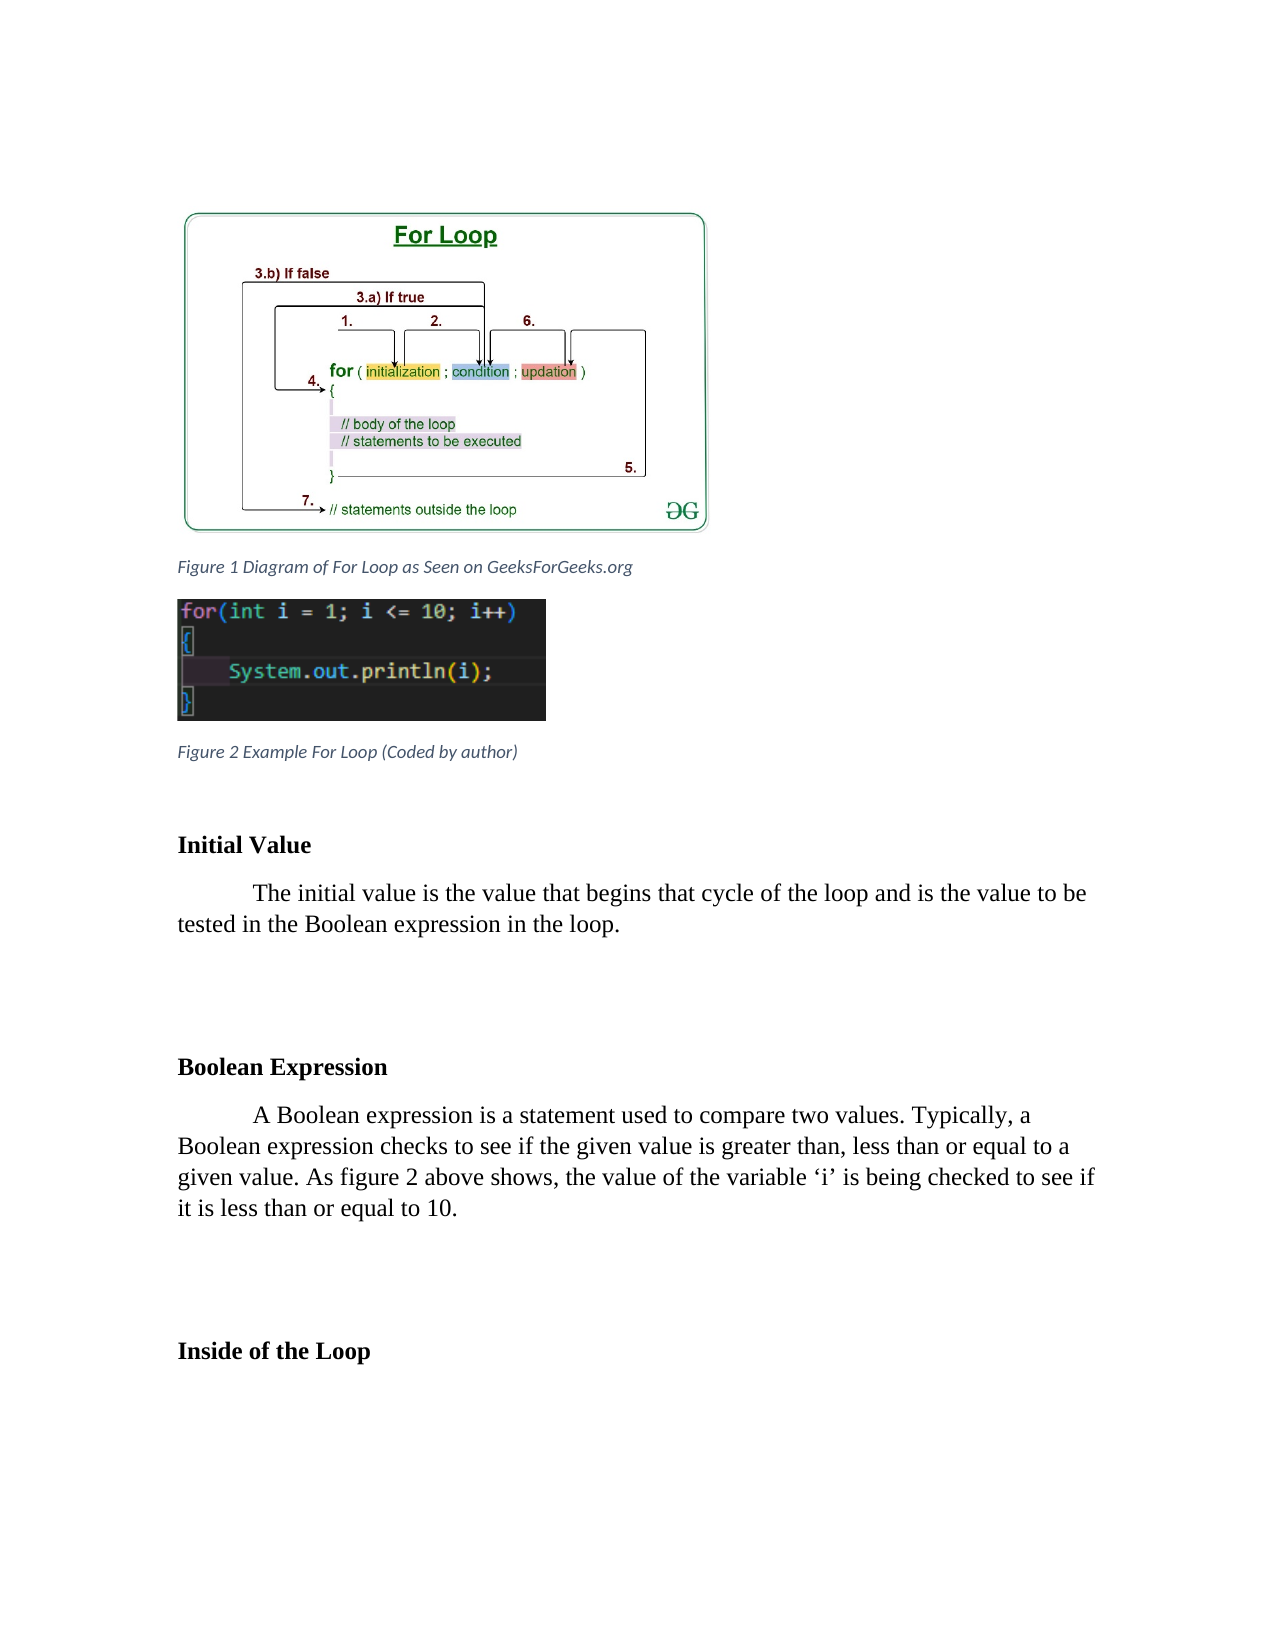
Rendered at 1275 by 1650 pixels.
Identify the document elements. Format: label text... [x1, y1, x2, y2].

picture [177, 599, 546, 721]
text Initial Value [177, 830, 1098, 859]
text The initial value is the value that begins that cycle of the loop and is the value to be tested in the Boolean expression in the loop. [177, 878, 1098, 938]
text A Boolean expression is a statement used to compare two values. Typically, a Boolean expression checks to see if the given value is greater than, less than or equal to a given value. As figure 2 above shows, the value of the variable ‘i’ is being checked to see if it is less than or equal to 10. [177, 1100, 1098, 1222]
picture [177, 206, 713, 537]
text Inside of the Loop [177, 1336, 1098, 1365]
text Boolean Expression [177, 1052, 1098, 1081]
